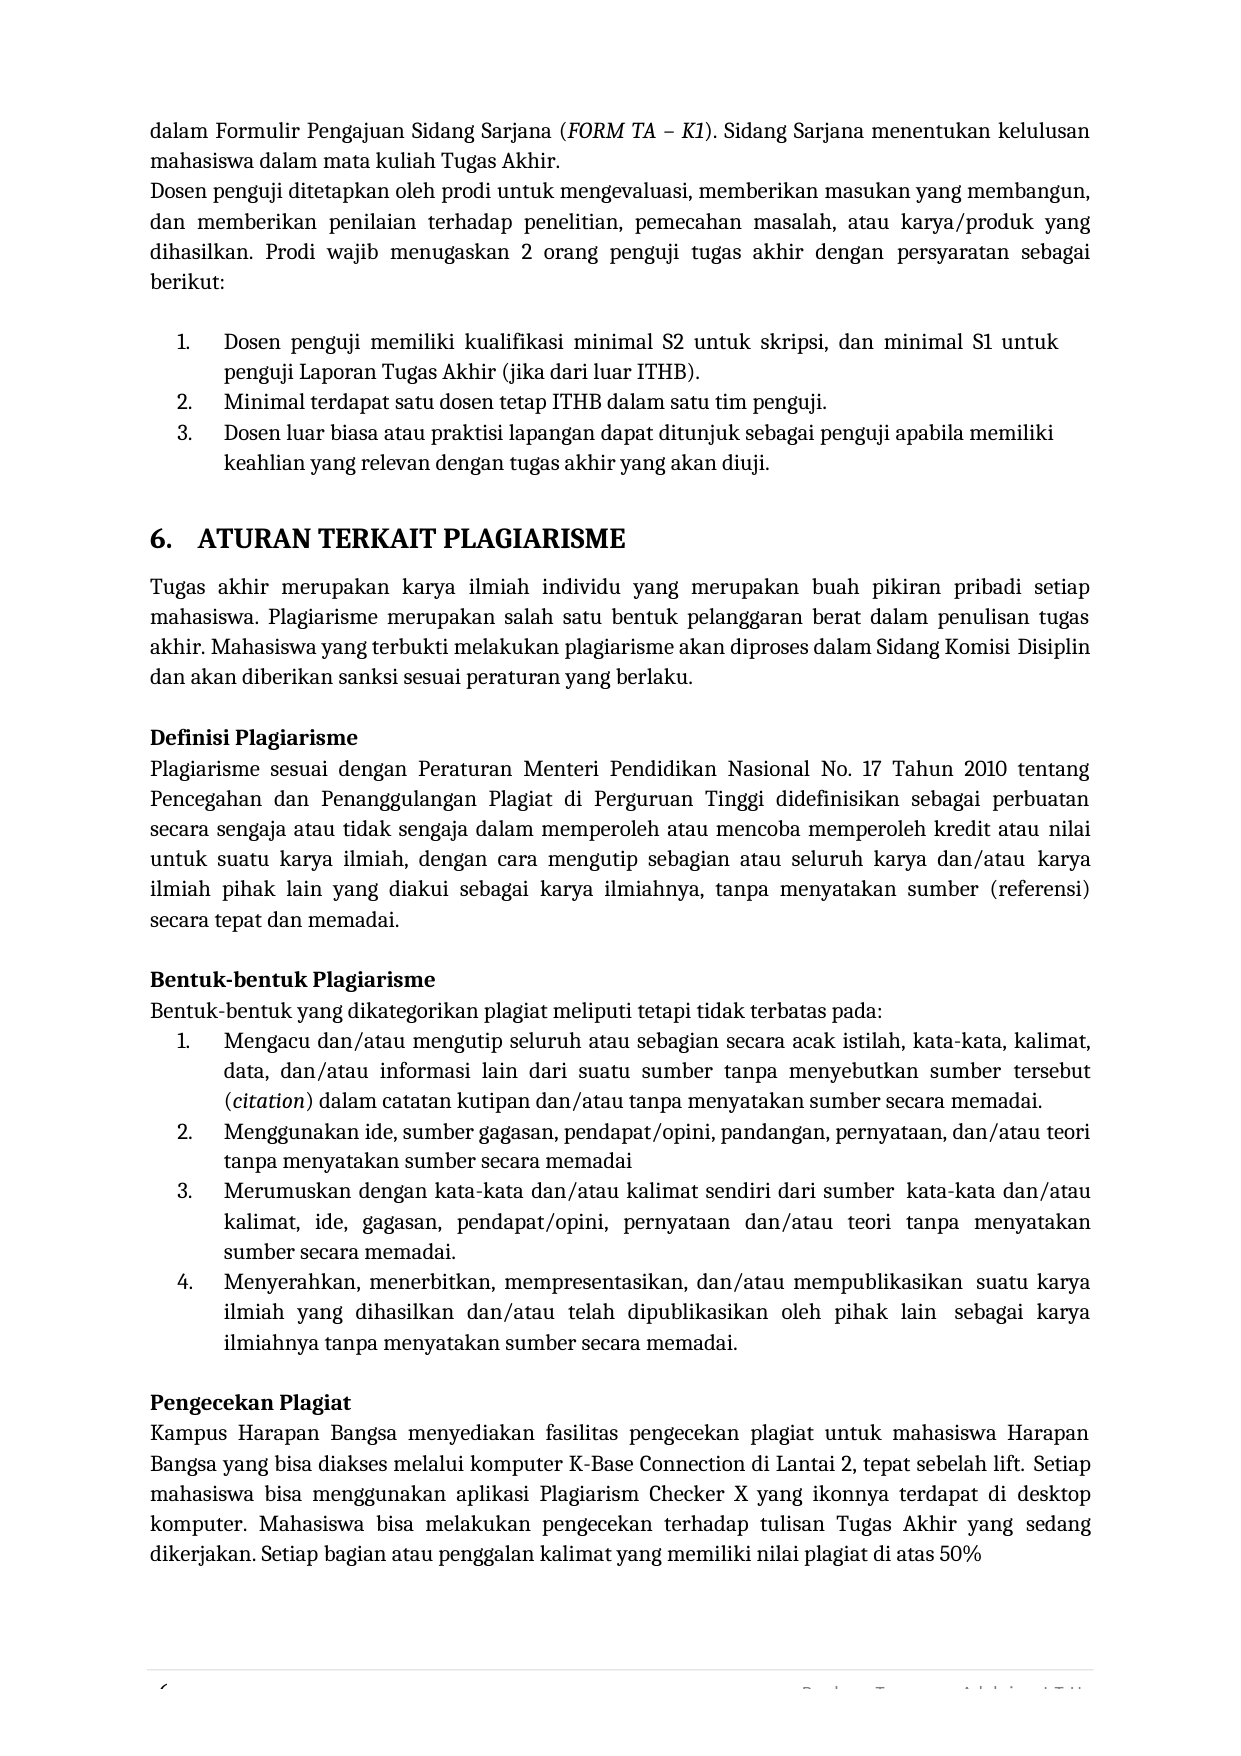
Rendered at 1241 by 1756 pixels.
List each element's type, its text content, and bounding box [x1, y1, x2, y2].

list Dosen luar biasa atau praktisi lapangan dapat ditunjuk sebagai penguji apabila memiliki keahlian yang relevan dengan tugas akhir yang akan diuji. [177, 419, 1090, 476]
subtitle Bentuk-bentuk Plagiarisme [150, 967, 1192, 993]
list Dosen penguji memiliki kualifikasi minimal S2 untuk skripsi, dan minimal S1 untuk penguji Laporan Tugas Akhir (jika dari luar ITHB). [177, 329, 1090, 385]
list Menggunakan ide, sumber gagasan, pendapat/opini, pandangan, pernyataan, dan/atau teori tanpa menyatakan sumber secara memadai [177, 1118, 1090, 1174]
list Menyerahkan, menerbitkan, mempresentasikan, dan/atau mempublikasikan suatu karya ilmiah yang dihasilkan dan/atau telah dipublikasikan oleh pihak lain sebagai karya ilmiahnya tanpa menyatakan sumber secara memadai. [177, 1269, 1091, 1356]
text Bentuk-bentuk yang dikategorikan plagiat meliputi tetapi tidak terbatas pada: [150, 997, 1192, 1024]
subtitle ATURAN TERKAIT PLAGIARISME [150, 522, 1192, 556]
list Minimal terdapat satu dosen tetap ITHB dalam satu tim penguji. [177, 389, 1192, 415]
list Merumuskan dengan kata-kata dan/atau kalimat sendiri dari sumber kata-kata dan/atau kalimat, ide, gagasan, pendapat/opini, pernyataan dan/atau teori tanpa menyatakan sumber secara memadai. [177, 1178, 1091, 1265]
text Kampus Harapan Bangsa menyediakan fasilitas pengecekan plagiat untuk mahasiswa Harapan Bangsa yang bisa diakses melalui komputer K-Base Connection di Lantai 2, tepat sebelah lift. Setiap mahasiswa bisa menggunakan aplikasi Plagiarism Checker X yang ikonnya terdapat di desktop komputer. Mahasiswa bisa melakukan pengecekan terhadap tulisan Tugas Akhir yang sedang dikerjakan. Setiap bagian atau penggalan kalimat yang memiliki nilai plagiat di atas 50% [150, 1420, 1091, 1567]
list Mengacu dan/atau mengutip seluruh atau sebagian secara acak istilah, kata-kata, kalimat, data, dan/atau informasi lain dari suatu sumber tanpa menyebutkan sumber tersebut (citation) dalam catatan kutipan dan/atau tanpa menyatakan sumber secara memadai. [177, 1028, 1091, 1114]
subtitle Pengecekan Plagiat [150, 1390, 1192, 1416]
text Dosen penguji ditetapkan oleh prodi untuk mengevaluasi, memberikan masukan yang membangun, dan memberikan penilaian terhadap penelitian, pemecahan masalah, atau karya/produk yang dihasilkan. Prodi wajib menugaskan 2 orang penguji tugas akhir dengan persyaratan sebagai berikut: [150, 178, 1090, 295]
text Plagiarisme sesuai dengan Peraturan Menteri Pendidikan Nasional No. 17 Tahun 2010 tentang Pencegahan dan Penanggulangan Plagiat di Perguruan Tinggi didefinisikan sebagai perbuatan secara sengaja atau tidak sengaja dalam memperoleh atau mencoba memperoleh kredit atau nilai untuk suatu karya ilmiah, dengan cara mengutip sebagian atau seluruh karya dan/atau karya ilmiah pihak lain yang diakui sebagai karya ilmiahnya, tanpa menyatakan sumber (referensi) secara tepat dan memadai. [150, 755, 1091, 933]
subtitle Definisi Plagiarisme [150, 725, 1192, 751]
text dalam Formulir Pengajuan Sidang Sarjana (FORM TA – K1). Sidang Sarjana menentukan kelulusan mahasiswa dalam mata kuliah Tugas Akhir. [150, 118, 1091, 174]
text Tugas akhir merupakan karya ilmiah individu yang merupakan buah pikiran pribadi setiap mahasiswa. Plagiarisme merupakan salah satu bentuk pelanggaran berat dalam penulisan tugas akhir. Mahasiswa yang terbukti melakukan plagiarisme akan diproses dalam Sidang Komisi Disiplin dan akan diberikan sanksi sesuai peraturan yang berlaku. [150, 573, 1091, 691]
